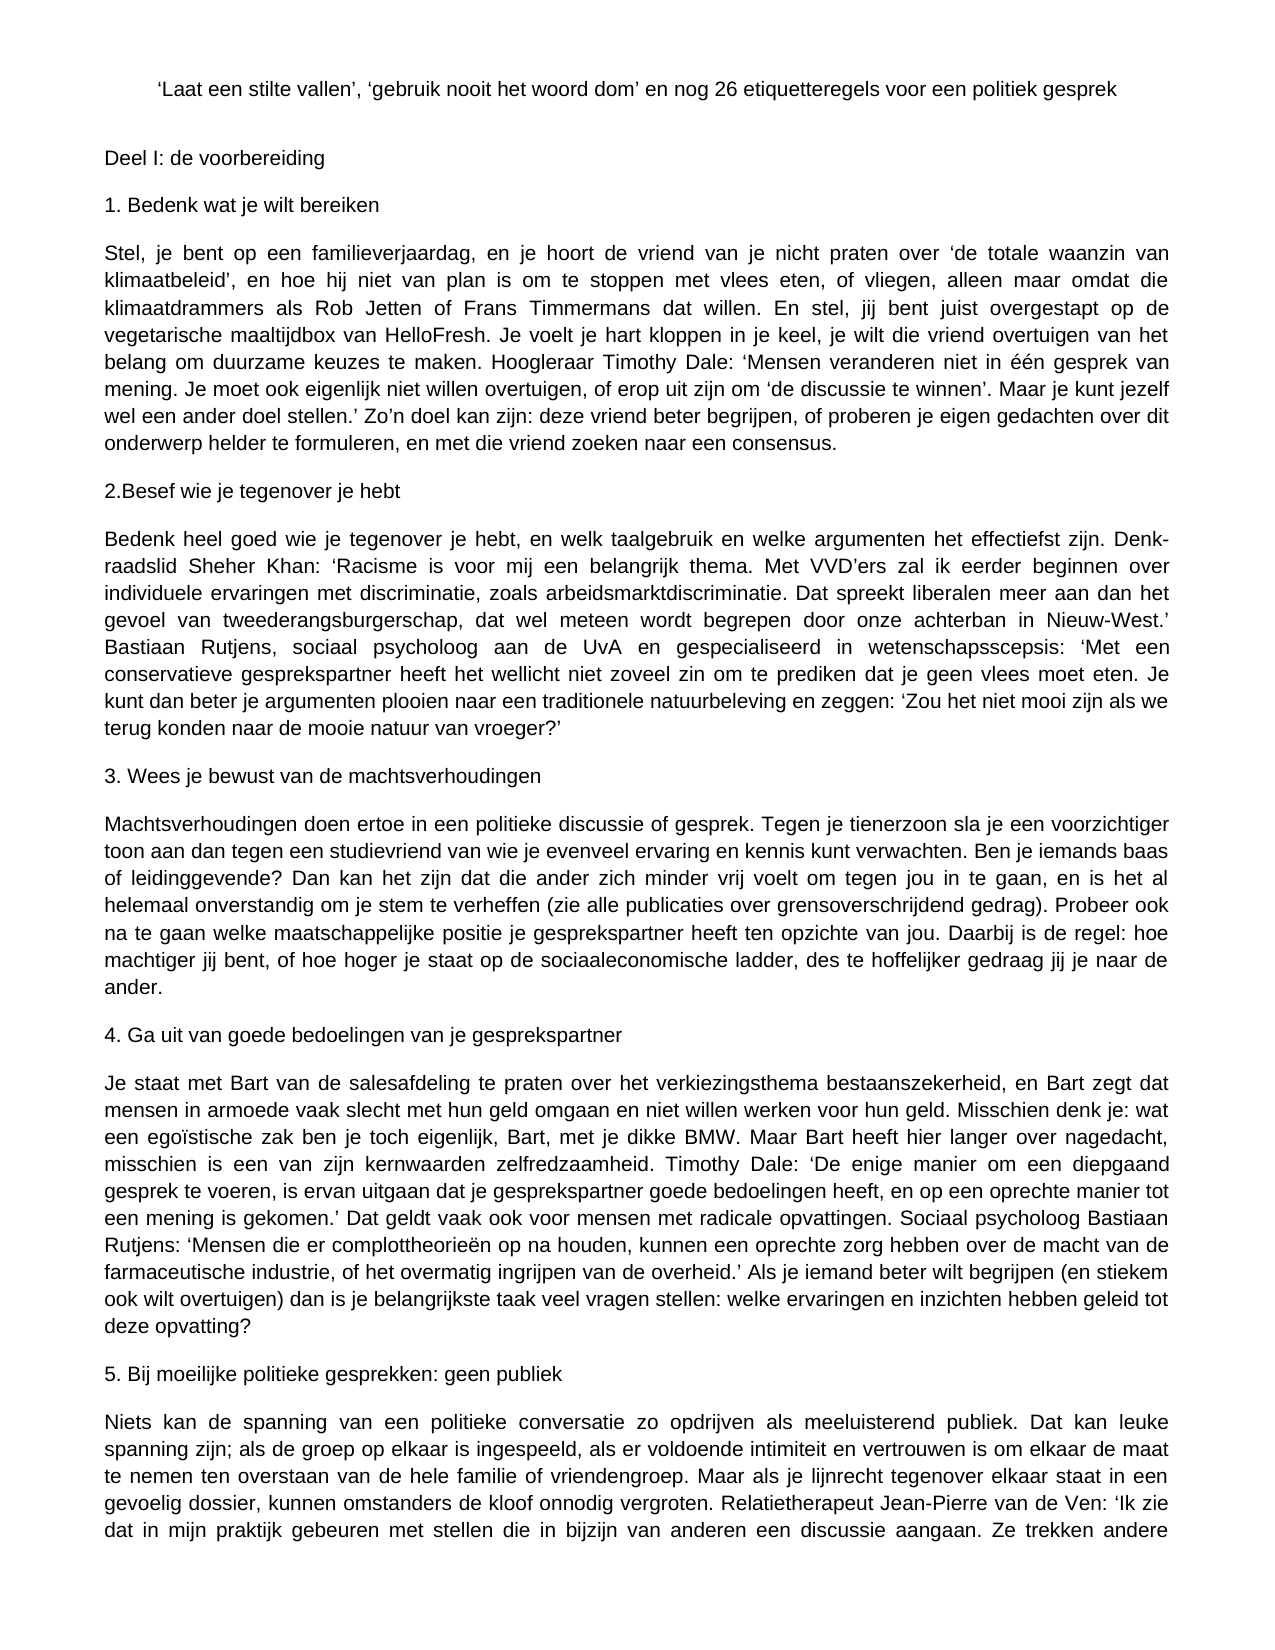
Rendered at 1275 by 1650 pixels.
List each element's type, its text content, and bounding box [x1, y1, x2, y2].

text Je staat met Bart van de salesafdeling te praten over het verkiezingsthema bestaanszekerheid, en Bart zegt dat mensen in armoede vaak slecht met hun geld omgaan en niet willen werken voor hun geld. Misschien denk je: wat een egoïstische zak ben je toch eigenlijk, Bart, met je dikke BMW. Maar Bart heeft hier langer over nagedacht, misschien is een van zijn kernwaarden zelfredzaamheid. Timothy Dale: ‘De enige manier om een diepgaand gesprek te voeren, is ervan uitgaan dat je gesprekspartner goede bedoelingen heeft, en op een oprechte manier tot een mening is gekomen.’ Dat geldt vaak ook voor mensen met radicale opvattingen. Sociaal psycholoog Bastiaan Rutjens: ‘Mensen die er complottheorieën op na houden, kunnen een oprechte zorg hebben over de macht van de farmaceutische industrie, of het overmatig ingrijpen van de overheid.’ Als je iemand beter wilt begrijpen (en stiekem ook wilt overtuigen) dan is je belangrijkste taak veel vragen stellen: welke ervaringen en inzichten hebben geleid tot deze opvatting? [104, 1067, 1171, 1338]
text Machtsverhoudingen doen ertoe in een politieke discussie of gesprek. Tegen je tienerzoon sla je een voorzichtiger toon aan dan tegen een studievriend van wie je evenveel ervaring en kennis kunt verwachten. Ben je iemands baas of leidinggevende? Dan kan het zijn dat die ander zich minder vrij voelt om tegen jou in te gaan, en is het al helemaal onverstandig om je stem te verheffen (zie alle publicaties over grensoverschrijdend gedrag). Probeer ook na te gaan welke maatschappelijke positie je gesprekspartner heeft ten opzichte van jou. Daarbij is de regel: hoe machtiger jij bent, of hoe hoger je staat op de sociaaleconomische ladder, des te hoffelijker gedraag jij je naar de ander. [104, 809, 1171, 998]
text 1. Bedenk wat je wilt bereiken [104, 190, 1171, 217]
text Bedenk heel goed wie je tegenover je hebt, en welk taalgebruik en welke argumenten het effectiefst zijn. Denk-raadslid Sheher Khan: ‘Racisme is voor mij een belangrijk thema. Met VVD’ers zal ik eerder beginnen over individuele ervaringen met discriminatie, zoals arbeidsmarktdiscriminatie. Dat spreekt liberalen meer aan dan het gevoel van tweederangsburgerschap, dat wel meteen wordt begrepen door onze achterban in Nieuw-West.’ Bastiaan Rutjens, sociaal psycholoog aan de UvA en gespecialiseerd in wetenschapsscepsis: ‘Met een conservatieve gesprekspartner heeft het wellicht niet zoveel zin om te prediken dat je geen vlees moet eten. Je kunt dan beter je argumenten plooien naar een traditionele natuurbeleving en zeggen: ‘Zou het niet mooi zijn als we terug konden naar de mooie natuur van vroeger?’ [104, 523, 1171, 740]
text 3. Wees je bewust van de machtsverhoudingen [104, 761, 1171, 788]
text Deel I: de voorbereiding [104, 142, 1171, 169]
text 5. Bij moeilijke politieke gesprekken: geen publiek [104, 1359, 1171, 1386]
text 2.Besef wie je tegenover je hebt [104, 476, 1171, 503]
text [104, 1407, 1171, 1542]
text Stel, je bent op een familieverjaardag, en je hoort de vriend van je nicht praten over ‘de totale waanzin van klimaatbeleid’, en hoe hij niet van plan is om te stoppen met vlees eten, of vliegen, alleen maar omdat die klimaatdrammers als Rob Jetten of Frans Timmermans dat willen. En stel, jij bent juist overgestapt op de vegetarische maaltijdbox van HelloFresh. Je voelt je hart kloppen in je keel, je wilt die vriend overtuigen van het belang om duurzame keuzes te maken. Hoogleraar Timothy Dale: ‘Mensen veranderen niet in één gesprek van mening. Je moet ook eigenlijk niet willen overtuigen, of erop uit zijn om ‘de discussie te winnen’. Maar je kunt jezelf wel een ander doel stellen.’ Zo’n doel kan zijn: deze vriend beter begrijpen, of proberen je eigen gedachten over dit onderwerp helder te formuleren, en met die vriend zoeken naar een consensus. [104, 238, 1171, 455]
text 4. Ga uit van goede bedoelingen van je gesprekspartner [104, 1019, 1171, 1046]
